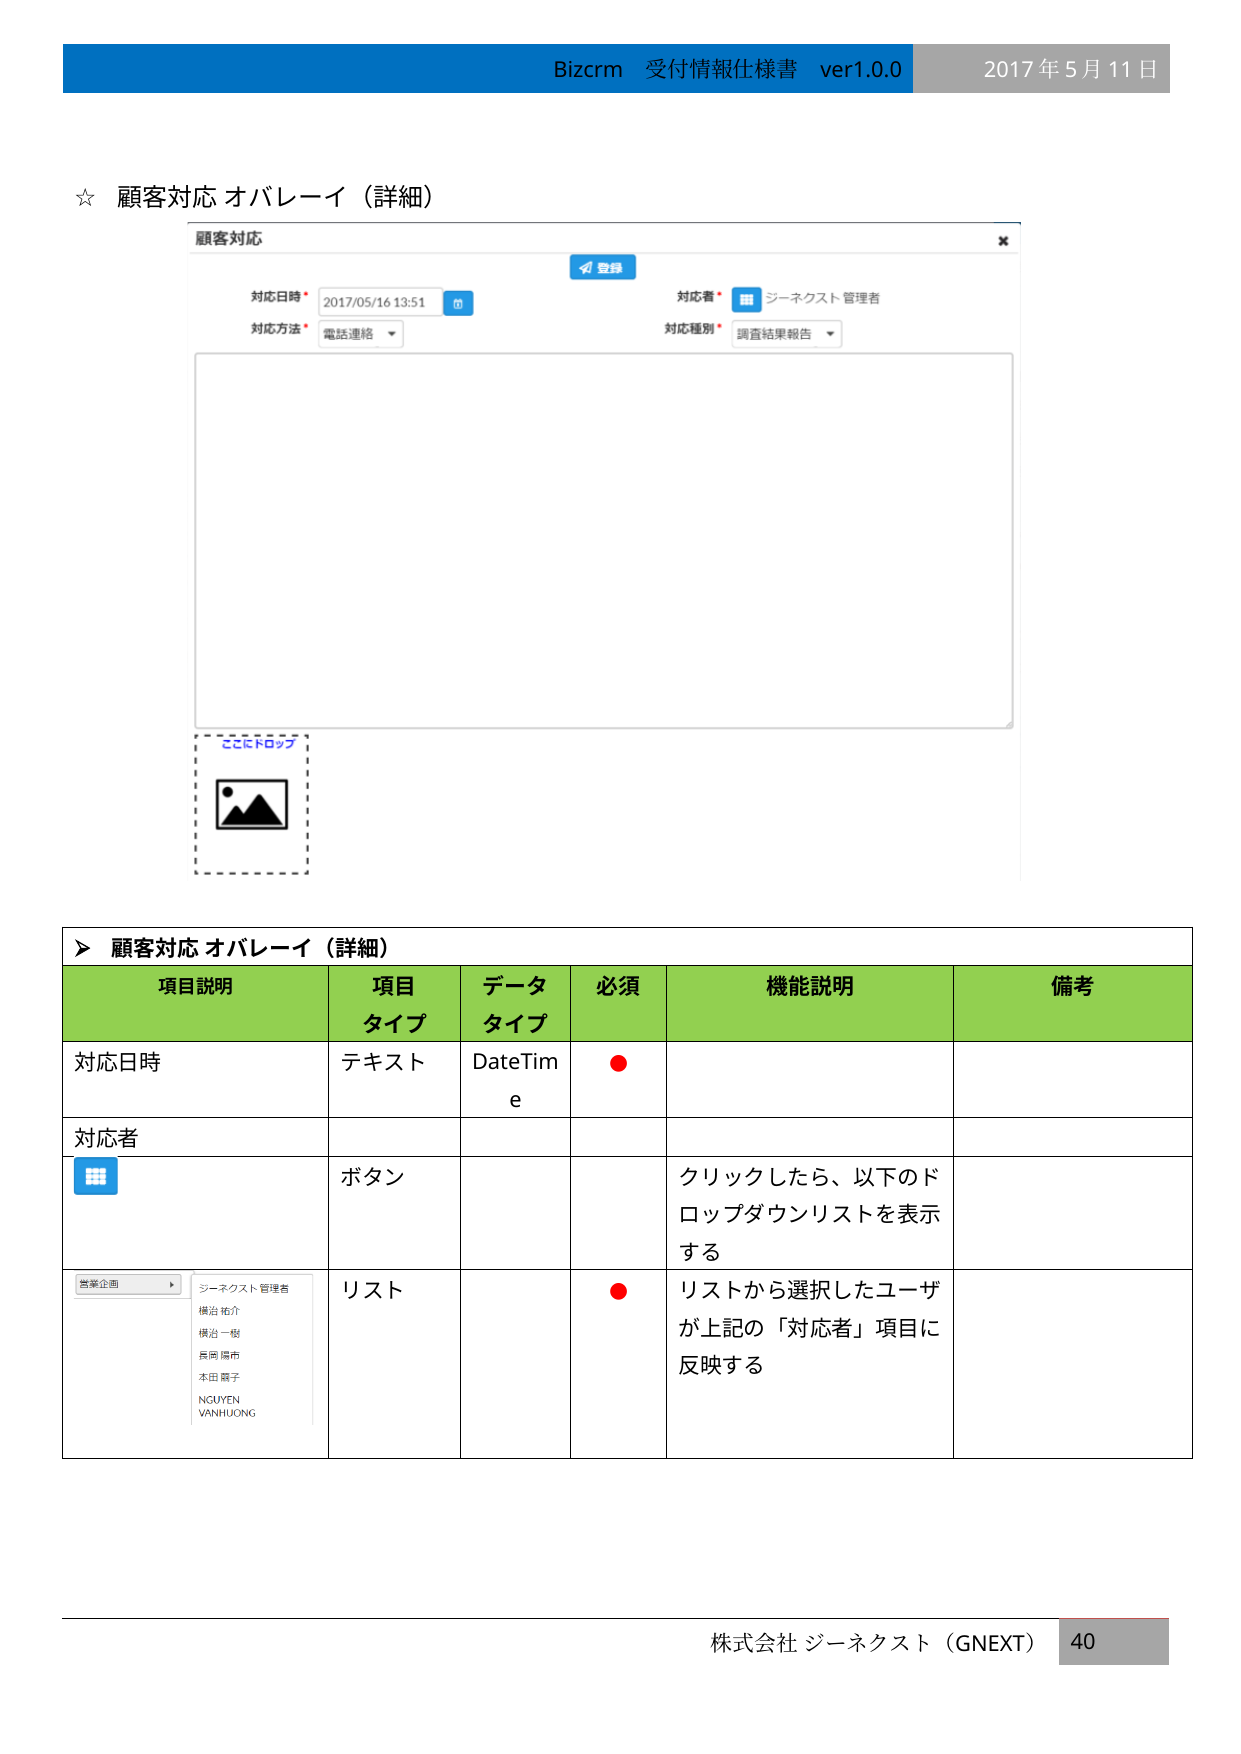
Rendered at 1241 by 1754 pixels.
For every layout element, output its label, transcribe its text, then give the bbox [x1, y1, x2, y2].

picture [73, 1156, 118, 1196]
table_cell DateTime [461, 1042, 570, 1117]
subtitle 顧客対応 オバレーイ（詳細） [74, 177, 1181, 214]
table_cell クリックしたら、以下のドロップダウンリストを表示する [667, 1157, 953, 1269]
table_cell [329, 1118, 460, 1156]
table_cell 対応者 [63, 1118, 328, 1156]
table_cell 必須 [571, 966, 666, 1041]
table_cell [667, 1042, 953, 1117]
table_cell [667, 1118, 953, 1156]
picture [187, 222, 1021, 881]
table_cell [954, 1118, 1192, 1156]
table_cell ● [571, 1042, 666, 1117]
table_cell テキスト [329, 1042, 460, 1117]
table_cell [63, 1270, 328, 1458]
picture [73, 1270, 314, 1426]
table_cell 対応日時 [63, 1042, 328, 1117]
table_cell 項目 タイプ [329, 966, 460, 1041]
table_cell ボタン [329, 1157, 460, 1269]
table_cell [571, 1118, 666, 1156]
table_cell [954, 1270, 1192, 1458]
table_cell [954, 1157, 1192, 1269]
table_cell 備考 [954, 966, 1192, 1041]
table_cell リストから選択したユーザが上記の「対応者」項目に反映する [667, 1270, 953, 1458]
table_cell データ タイプ [461, 966, 570, 1041]
table_cell ● [571, 1270, 666, 1458]
table_cell [461, 1157, 570, 1269]
table_cell リスト [329, 1270, 460, 1458]
table_cell [63, 1157, 328, 1269]
table_cell [954, 1042, 1192, 1117]
table_cell 項目説明 [63, 966, 328, 1041]
table_cell [461, 1270, 570, 1458]
table_cell 機能説明 [667, 966, 953, 1041]
table_cell [571, 1157, 666, 1269]
table_header 顧客対応 オバレーイ（詳細） [63, 928, 1192, 965]
table_cell [461, 1118, 570, 1156]
